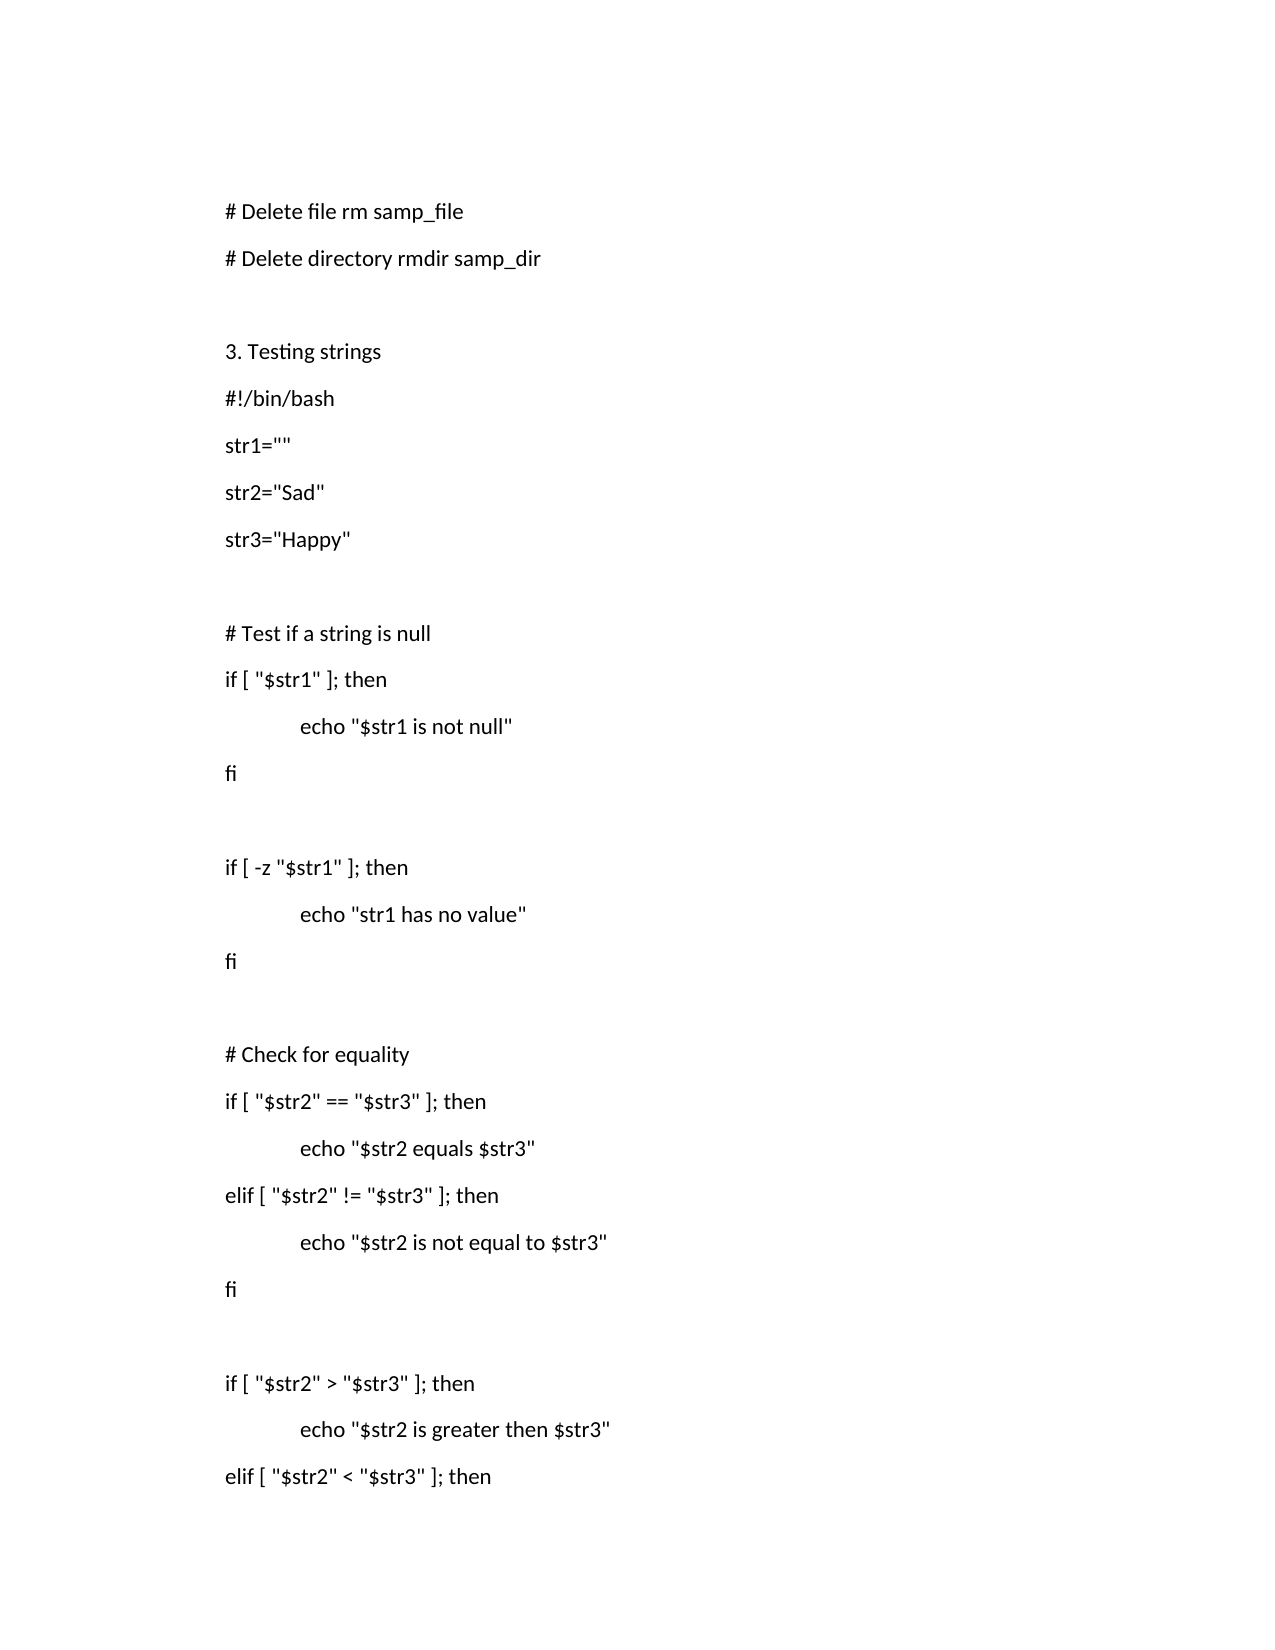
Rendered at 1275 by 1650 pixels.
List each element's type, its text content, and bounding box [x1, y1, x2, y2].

text #!/bin/bash [150, 384, 1125, 412]
text echo "$str1 is not null" [150, 712, 1125, 741]
text fi [150, 947, 1125, 975]
text if [ -z "$str1" ]; then [150, 853, 1125, 881]
text # Delete file rm samp_file [150, 197, 1125, 225]
text # Check for equality [150, 1041, 1125, 1069]
text echo "$str2 is not equal to $str3" [150, 1228, 1125, 1256]
text str2="Sad" [150, 478, 1125, 506]
text fi [150, 759, 1125, 787]
text 3. Testing strings [150, 337, 1125, 366]
text str3="Happy" [150, 525, 1125, 553]
text # Delete directory rmdir samp_dir [150, 244, 1125, 272]
text fi [150, 1275, 1125, 1303]
text elif [ "$str2" < "$str3" ]; then [150, 1462, 1125, 1491]
text if [ "$str2" > "$str3" ]; then [150, 1369, 1125, 1397]
text echo "$str2 is greater then $str3" [150, 1416, 1125, 1444]
text echo "$str2 equals $str3" [150, 1134, 1125, 1162]
text elif [ "$str2" != "$str3" ]; then [150, 1181, 1125, 1209]
text if [ "$str1" ]; then [150, 666, 1125, 694]
text if [ "$str2" == "$str3" ]; then [150, 1087, 1125, 1116]
text # Test if a string is null [150, 619, 1125, 647]
text str1="" [150, 431, 1125, 459]
text echo "str1 has no value" [150, 900, 1125, 928]
